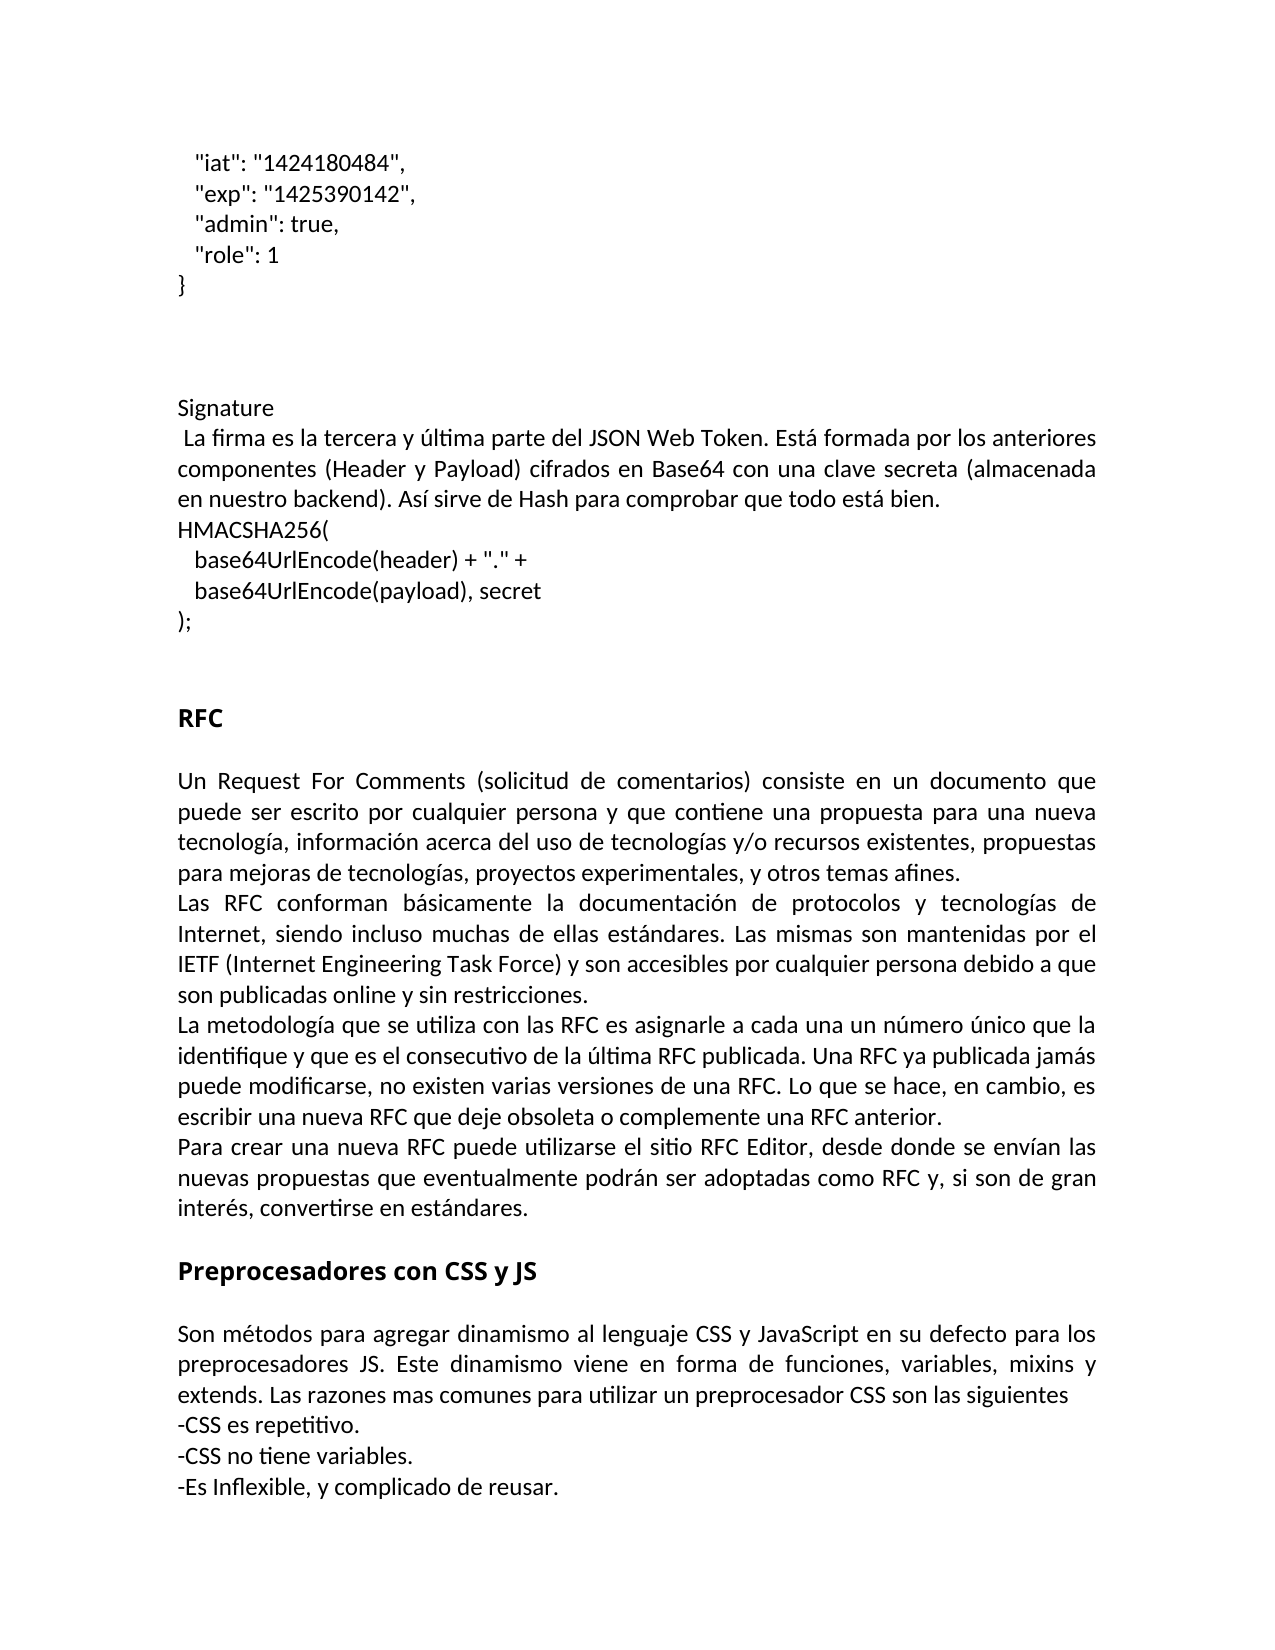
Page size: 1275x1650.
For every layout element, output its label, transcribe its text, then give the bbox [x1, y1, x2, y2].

text -CSS es repetitivo. [177, 1409, 1098, 1440]
text La metodología que se utiliza con las RFC es asignarle a cada una un número único que la identifique y que es el consecutivo de la última RFC publicada. Una RFC ya publicada jamás puede modificarse, no existen varias versiones de una RFC. Lo que se hace, en cambio, es escribir una nueva RFC que deje obsoleta o complemente una RFC anterior. [177, 1009, 1098, 1131]
text Para crear una nueva RFC puede utilizarse el sitio RFC Editor, desde donde se envían las nuevas propuestas que eventualmente podrán ser adoptadas como RFC y, si son de gran interés, convertirse en estándares. [177, 1131, 1098, 1223]
text -Es Inflexible, y complicado de reusar. [177, 1471, 1098, 1501]
text Las RFC conforman básicamente la documentación de protocolos y tecnologías de Internet, siendo incluso muchas de ellas estándares. Las mismas son mantenidas por el IETF (Internet Engineering Task Force) y son accesibles por cualquier persona debido a que son publicadas online y sin restricciones. [177, 887, 1098, 1009]
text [177, 148, 1098, 300]
text Preprocesadores con CSS y JS [177, 1253, 1098, 1287]
text Signature [177, 392, 1098, 422]
text RFC [177, 701, 1098, 734]
text HMACSHA256( base64UrlEncode(header) + "." + base64UrlEncode(payload), secret ); [177, 514, 1098, 636]
text La firma es la tercera y última parte del JSON Web Token. Está formada por los anteriores componentes (Header y Payload) cifrados en Base64 con una clave secreta (almacenada en nuestro backend). Así sirve de Hash para comprobar que todo está bien. [177, 422, 1098, 514]
text Un Request For Comments (solicitud de comentarios) consiste en un documento que puede ser escrito por cualquier persona y que contiene una propuesta para una nueva tecnología, información acerca del uso de tecnologías y/o recursos existentes, propuestas para mejoras de tecnologías, proyectos experimentales, y otros temas afines. [177, 765, 1098, 887]
text Son métodos para agregar dinamismo al lenguaje CSS y JavaScript en su defecto para los preprocesadores JS. Este dinamismo viene en forma de funciones, variables, mixins y extends. Las razones mas comunes para utilizar un preprocesador CSS son las siguientes [177, 1287, 1098, 1409]
text -CSS no tiene variables. [177, 1440, 1098, 1471]
